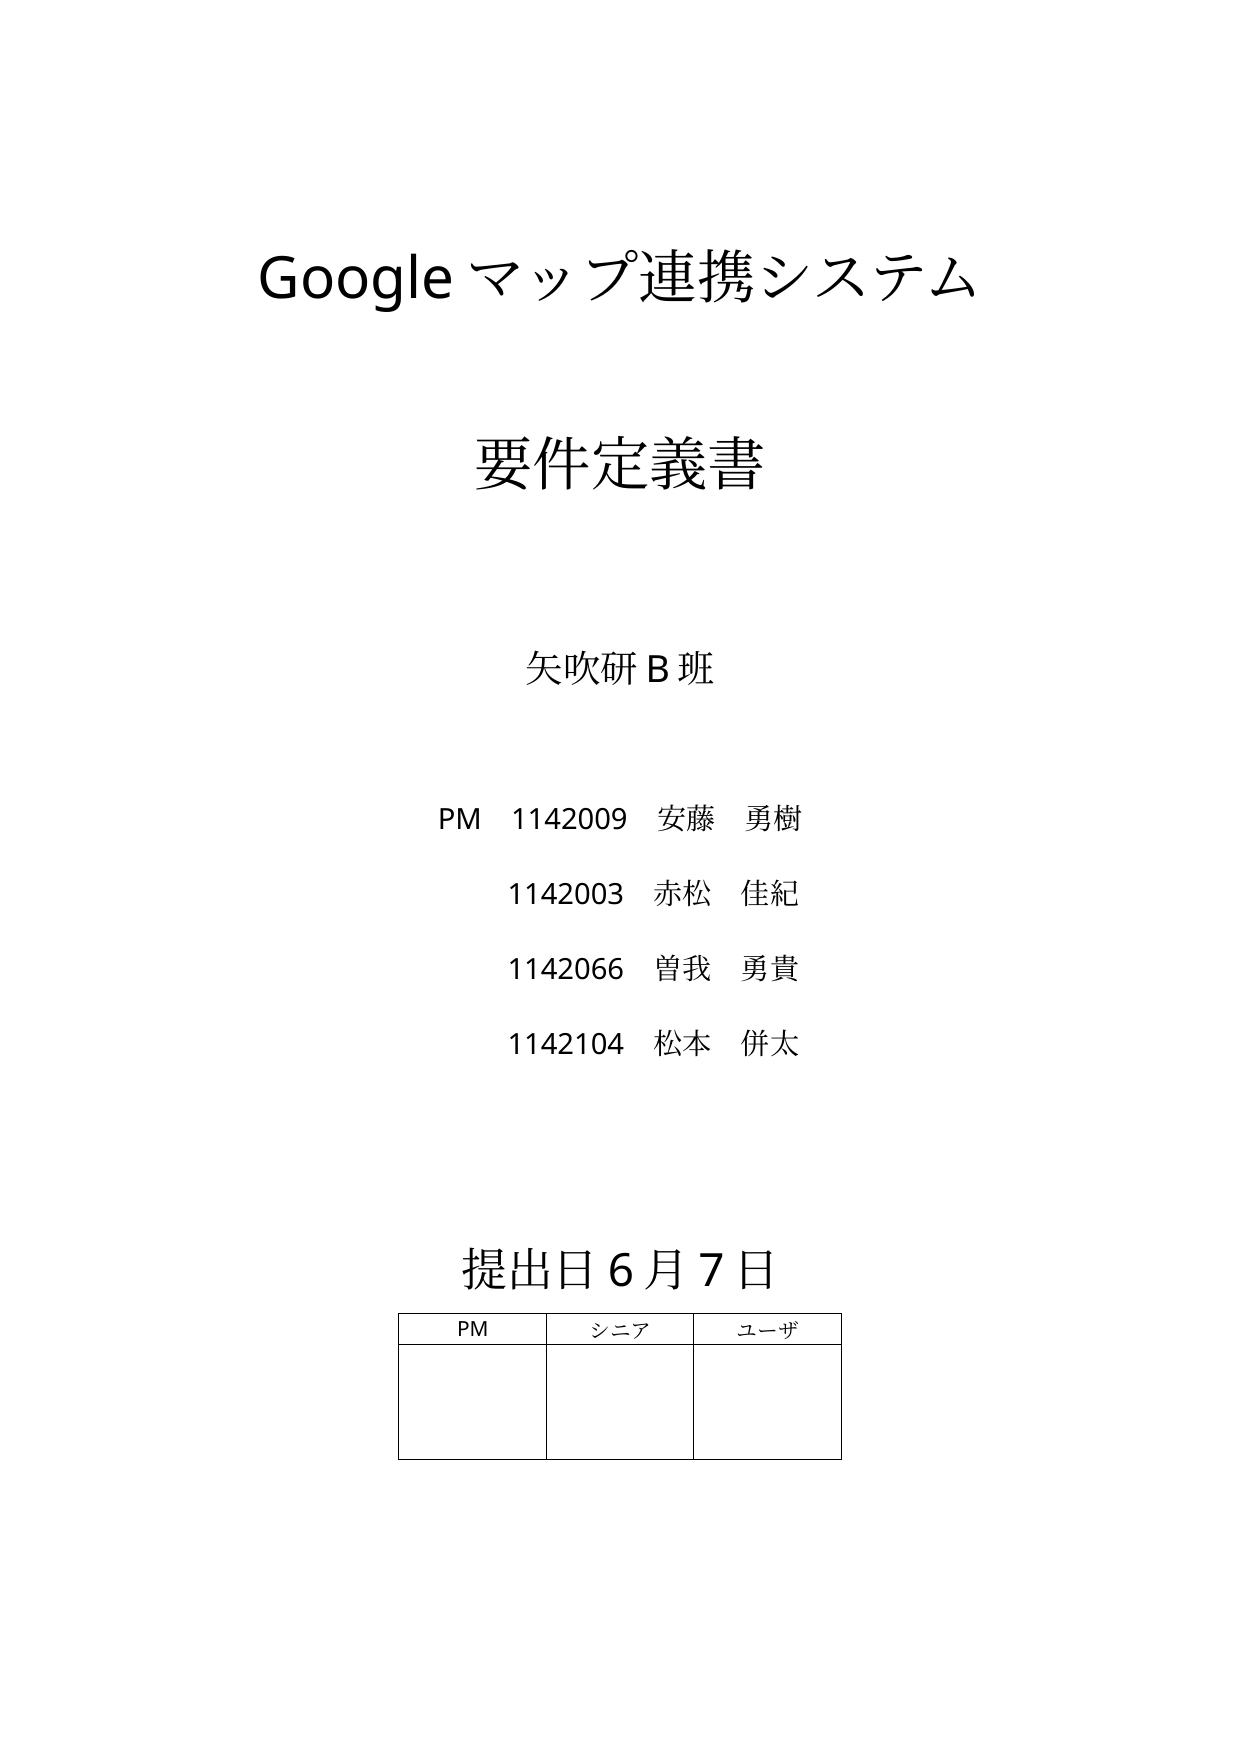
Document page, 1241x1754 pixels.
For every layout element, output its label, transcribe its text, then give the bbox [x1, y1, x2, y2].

table_header シニア [547, 1314, 693, 1344]
text 1142003 赤松 佳紀 [177, 854, 1063, 929]
table_cell [399, 1345, 546, 1459]
text 1142066 曽我 勇貴 [177, 929, 1063, 1004]
text PM 1142009 安藤 勇樹 [177, 779, 1063, 854]
text 矢吹研B班 [177, 629, 1063, 704]
text 要件定義書 [177, 404, 1063, 517]
table_header PM [399, 1314, 546, 1344]
table_cell [547, 1345, 693, 1459]
text 1142104 松本 併太 [177, 1004, 1063, 1079]
table_header ユーザ [694, 1314, 841, 1344]
table_cell [694, 1345, 841, 1459]
text 提出日6月7日 [177, 1229, 1063, 1304]
text Googleマップ連携システム [177, 217, 1063, 329]
